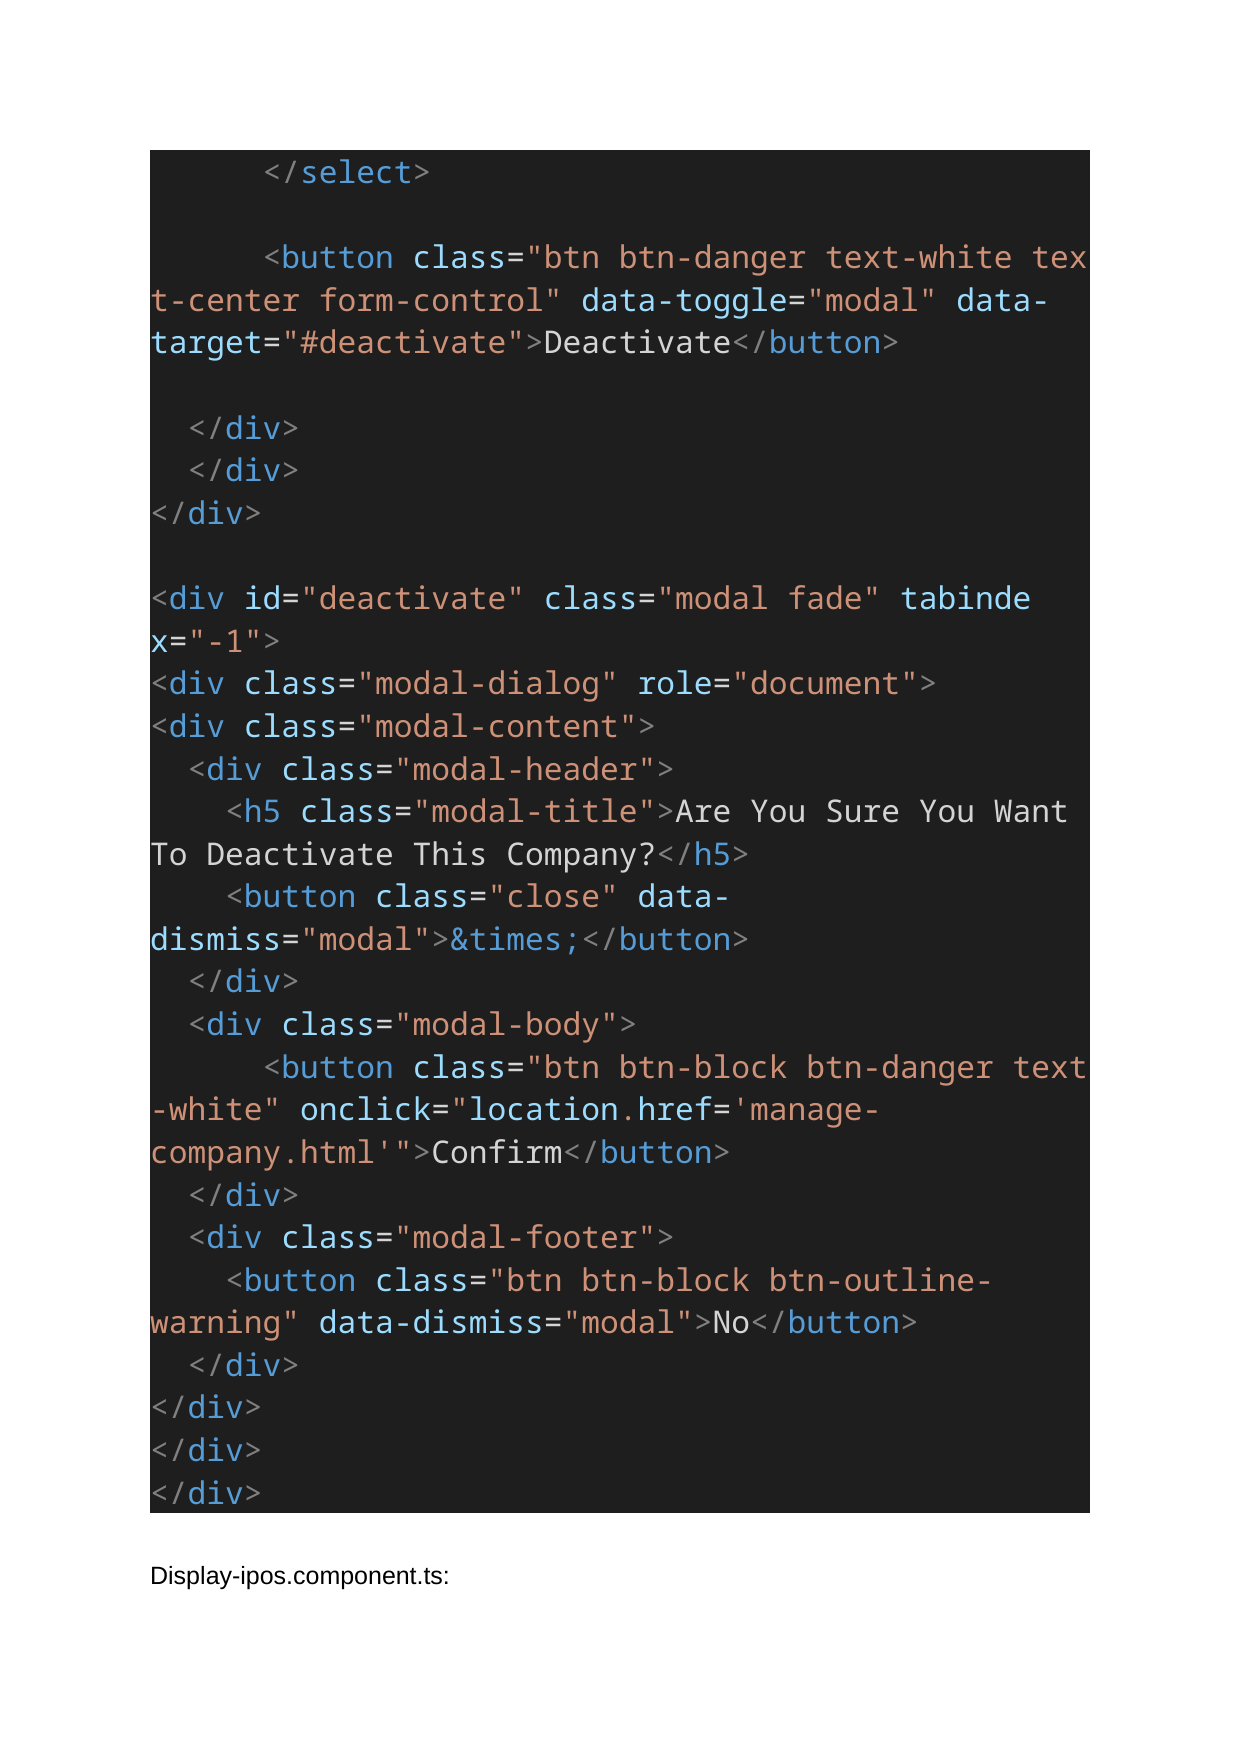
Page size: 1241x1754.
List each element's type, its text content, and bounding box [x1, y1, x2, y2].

text </div> [150, 1428, 1090, 1471]
text <button class="btn btn-block btn-danger text-white" onclick="location.href='manage-company.html'">Confirm</button> [150, 1045, 1090, 1172]
text </div> [150, 1471, 1090, 1513]
text </div> [150, 406, 1090, 448]
text <h5 class="modal-title">Are You Sure You Want To Deactivate This Company?</h5> [150, 789, 1090, 874]
text <div class="modal-dialog" role="document"> [150, 661, 1090, 704]
text <div class="modal-header"> [150, 746, 1090, 789]
text <div class="modal-content"> [150, 704, 1090, 746]
text <button class="btn btn-block btn-outline-warning" data-dismiss="modal">No</button> [150, 1258, 1090, 1343]
text </div> [150, 1343, 1090, 1386]
text <div class="modal-footer"> [150, 1215, 1090, 1258]
text </div> [150, 448, 1090, 491]
text </div> [150, 959, 1090, 1002]
text <button class="close" data-dismiss="modal">&times;</button> [150, 874, 1090, 959]
text Display-ipos.component.ts: [150, 1561, 1090, 1590]
text <div id="deactivate" class="modal fade" tabindex="-1"> [150, 576, 1090, 661]
text <div class="modal-body"> [150, 1002, 1090, 1045]
text </select> [150, 150, 1090, 193]
text <button class="btn btn-danger text-white text-center form-control" data-toggle="modal" data-target="#deactivate">Deactivate</button> [150, 235, 1090, 363]
text </div> [150, 1386, 1090, 1428]
text </div> [150, 491, 1090, 533]
text </div> [150, 1172, 1090, 1215]
